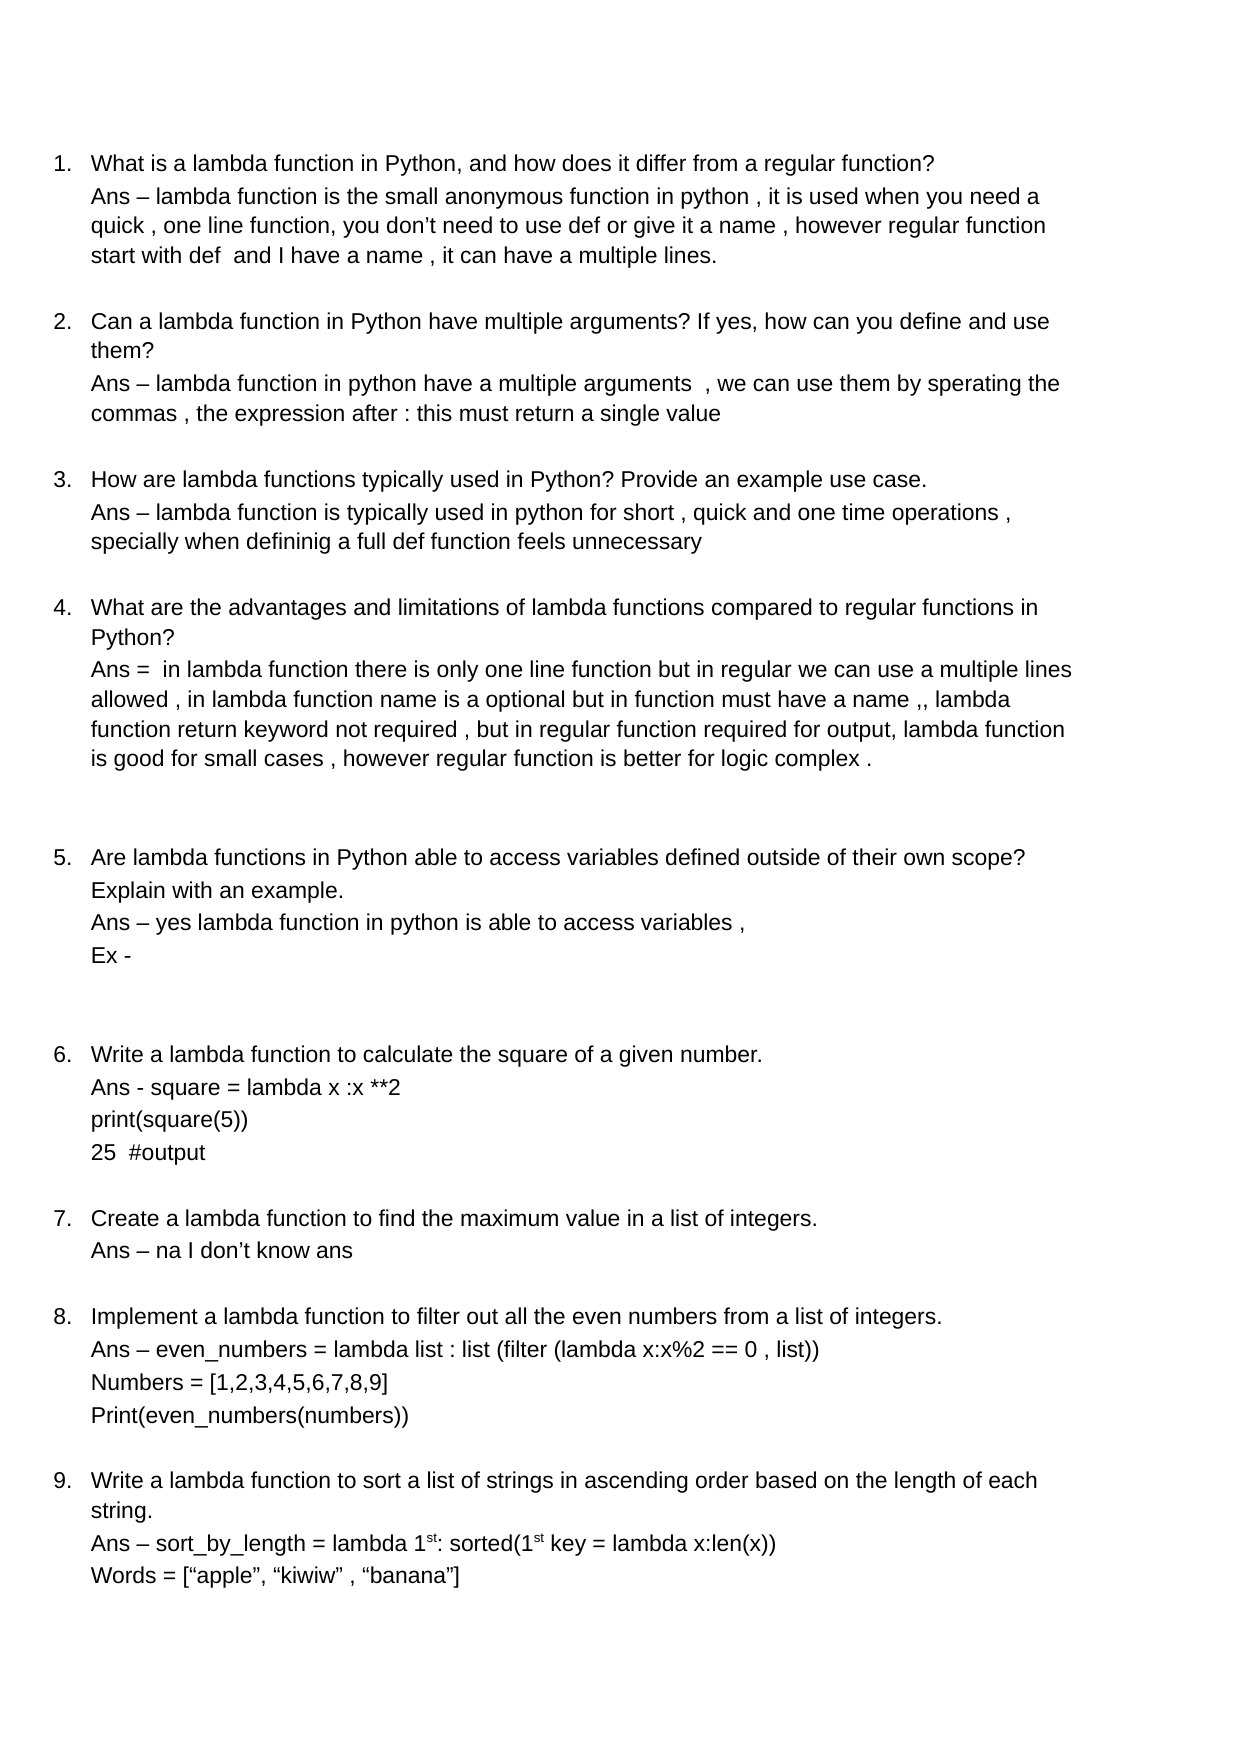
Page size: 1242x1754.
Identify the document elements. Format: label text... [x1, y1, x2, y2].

text Ans – na I don’t know ans [91, 1237, 1083, 1264]
text Print(even_numbers(numbers)) [91, 1402, 1083, 1428]
list Implement a lambda function to filter out all the even numbers from a list of integers. [53, 1303, 1083, 1329]
list What is a lambda function in Python, and how does it differ from a regular function? [53, 150, 1083, 176]
text Words = [“apple”, “kiwiw” , “banana”] [91, 1562, 1083, 1589]
list Write a lambda function to sort a list of strings in ascending order based on the length of each string. [53, 1467, 1083, 1523]
text Ans – sort_by_length = lambda 1st: sorted(1st key = lambda x:len(x)) [91, 1530, 1083, 1556]
text Ans – lambda function is typically used in python for short , quick and one time operations , specially when defininig a full def function feels unnecessary [91, 498, 1083, 554]
list What are the advantages and limitations of lambda functions compared to regular functions in Python? [53, 594, 1083, 650]
text Explain with an example. [91, 877, 1083, 903]
text Ans – lambda function is the small anonymous function in python , it is used when you need a quick , one line function, you don’t need to use def or give it a name , however regular function start with def and I have a name , it can have a multiple lines. [91, 183, 1083, 268]
text Ans – even_numbers = lambda list : list (filter (lambda x:x%2 == 0 , list)) [91, 1336, 1083, 1362]
text Numbers = [1,2,3,4,5,6,7,8,9] [91, 1369, 1083, 1395]
text Ans - square = lambda x :x **2 [91, 1073, 1083, 1100]
text Ex - [91, 942, 1083, 968]
text print(square(5)) [91, 1106, 1083, 1133]
list Create a lambda function to find the maximum value in a list of integers. [53, 1205, 1083, 1231]
text Ans – lambda function in python have a multiple arguments , we can use them by sperating the commas , the expression after : this must return a single value [91, 370, 1083, 426]
list Can a lambda function in Python have multiple arguments? If yes, how can you define and use them? [53, 308, 1083, 364]
text 25 #output [91, 1139, 1083, 1165]
list Are lambda functions in Python able to access variables defined outside of their own scope? [53, 844, 1083, 870]
text Ans – yes lambda function in python is able to access variables , [91, 909, 1083, 936]
list How are lambda functions typically used in Python? Provide an example use case. [53, 466, 1083, 492]
list Write a lambda function to calculate the square of a given number. [53, 1041, 1083, 1067]
text Ans = in lambda function there is only one line function but in regular we can use a multiple lines allowed , in lambda function name is a optional but in function must have a name ,, lambda function return keyword not required , but in regular function required for output, lambda function is good for small cases , however regular function is better for logic complex . [91, 656, 1083, 772]
